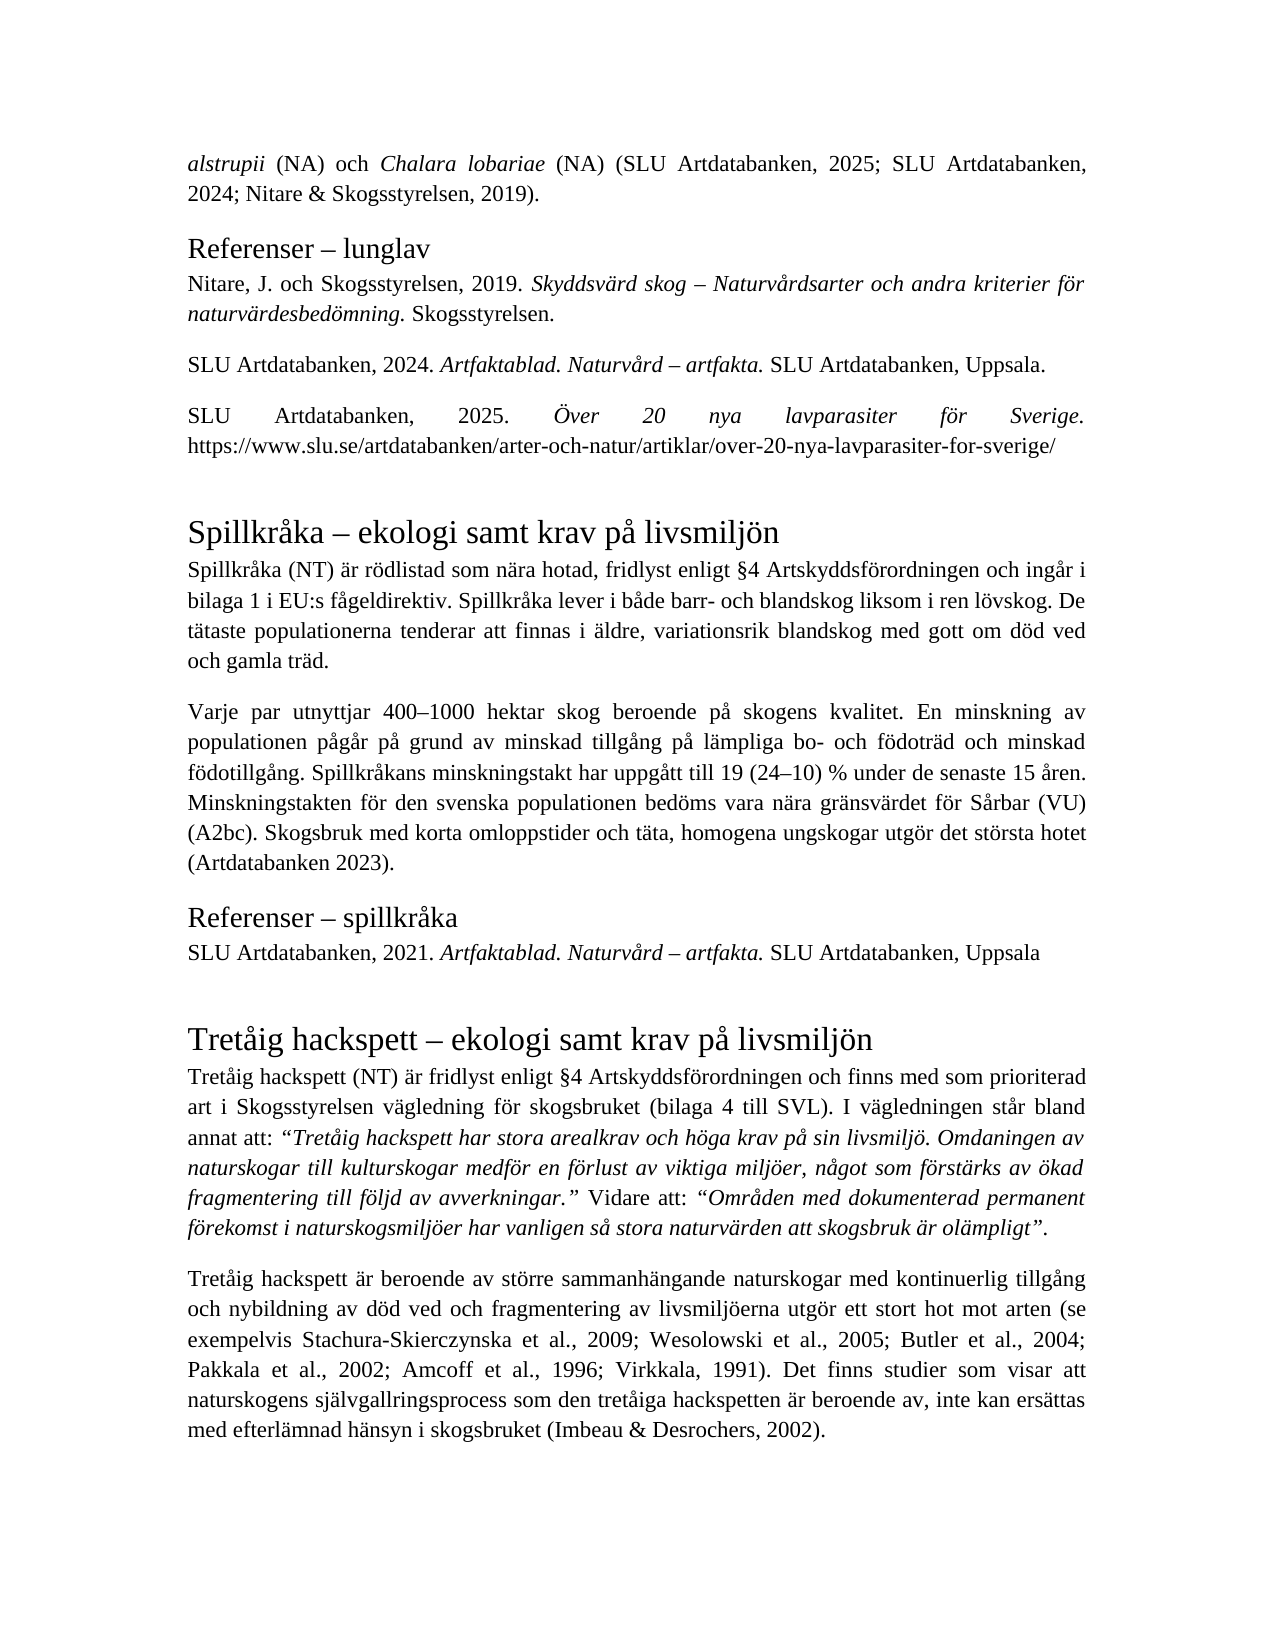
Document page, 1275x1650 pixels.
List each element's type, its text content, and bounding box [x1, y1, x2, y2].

text Tretåig hackspett är beroende av större sammanhängande naturskogar med kontinuerlig tillgång och nybildning av död ved och fragmentering av livsmiljöerna utgör ett stort hot mot arten (se exempelvis Stachura-Skierczynska et al., 2009; Wesolowski et al., 2005; Butler et al., 2004; Pakkala et al., 2002; Amcoff et al., 1996; Virkkala, 1991). Det finns studier som visar att naturskogens självgallringsprocess som den tretåiga hackspetten är beroende av, inte kan ersättas med efterlämnad hänsyn i skogsbruket (Imbeau & Desrochers, 2002). [187, 1265, 1087, 1443]
subtitle Referenser – lunglav [187, 231, 1087, 265]
subtitle Referenser – spillkråka [187, 900, 1087, 934]
text Tretåig hackspett (NT) är fridlyst enligt §4 Artskyddsförordningen och finns med som prioriterad art i Skogsstyrelsen vägledning för skogsbruket (bilaga 4 till SVL). I vägledningen står bland annat att: “Tretåig hackspett har stora arealkrav och höga krav på sin livsmiljö. Omdaningen av naturskogar till kulturskogar medför en förlust av viktiga miljöer, något som förstärks av ökad fragmentering till följd av avverkningar.” Vidare att: “Områden med dokumenterad permanent förekomst i naturskogsmiljöer har vanligen så stora naturvärden att skogsbruk är olämpligt”. [187, 1063, 1087, 1241]
text Varje par utnyttjar 400–1000 hektar skog beroende på skogens kvalitet. En minskning av populationen pågår på grund av minskad tillgång på lämpliga bo- och födoträd och minskad födotillgång. Spillkråkans minskningstakt har uppgått till 19 (24–10) % under de senaste 15 åren. Minskningstakten för den svenska populationen bedöms vara nära gränsvärdet för Sårbar (VU) (A2bc). Skogsbruk med korta omloppstider och täta, homogena ungskogar utgör det största hotet (Artdatabanken 2023). [187, 698, 1087, 876]
text SLU Artdatabanken, 2021. Artfaktablad. Naturvård – artfakta. SLU Artdatabanken, Uppsala [187, 939, 1087, 965]
text SLU Artdatabanken, 2024. Artfaktablad. Naturvård – artfakta. SLU Artdatabanken, Uppsala. [187, 351, 1087, 377]
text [187, 150, 1087, 207]
text Nitare, J. och Skogsstyrelsen, 2019. Skyddsvärd skog – Naturvårdsarter och andra kriterier för naturvärdesbedömning. Skogsstyrelsen. [187, 270, 1087, 326]
subtitle Spillkråka – ekologi samt krav på livsmiljön [187, 512, 1087, 551]
text Spillkråka (NT) är rödlistad som nära hotad, fridlyst enligt §4 Artskyddsförordningen och ingår i bilaga 1 i EU:s fågeldirektiv. Spillkråka lever i både barr- och blandskog liksom i ren lövskog. De tätaste populationerna tenderar att finnas i äldre, variationsrik blandskog med gott om död ved och gamla träd. [187, 557, 1087, 673]
subtitle Tretåig hackspett – ekologi samt krav på livsmiljön [187, 1019, 1087, 1057]
text SLU Artdatabanken, 2025. Över 20 nya lavparasiter för Sverige. https://www.slu.se/artdatabanken/arter-och-natur/artiklar/over-20-nya-lavparasiter-for-sverige/ [187, 402, 1087, 459]
